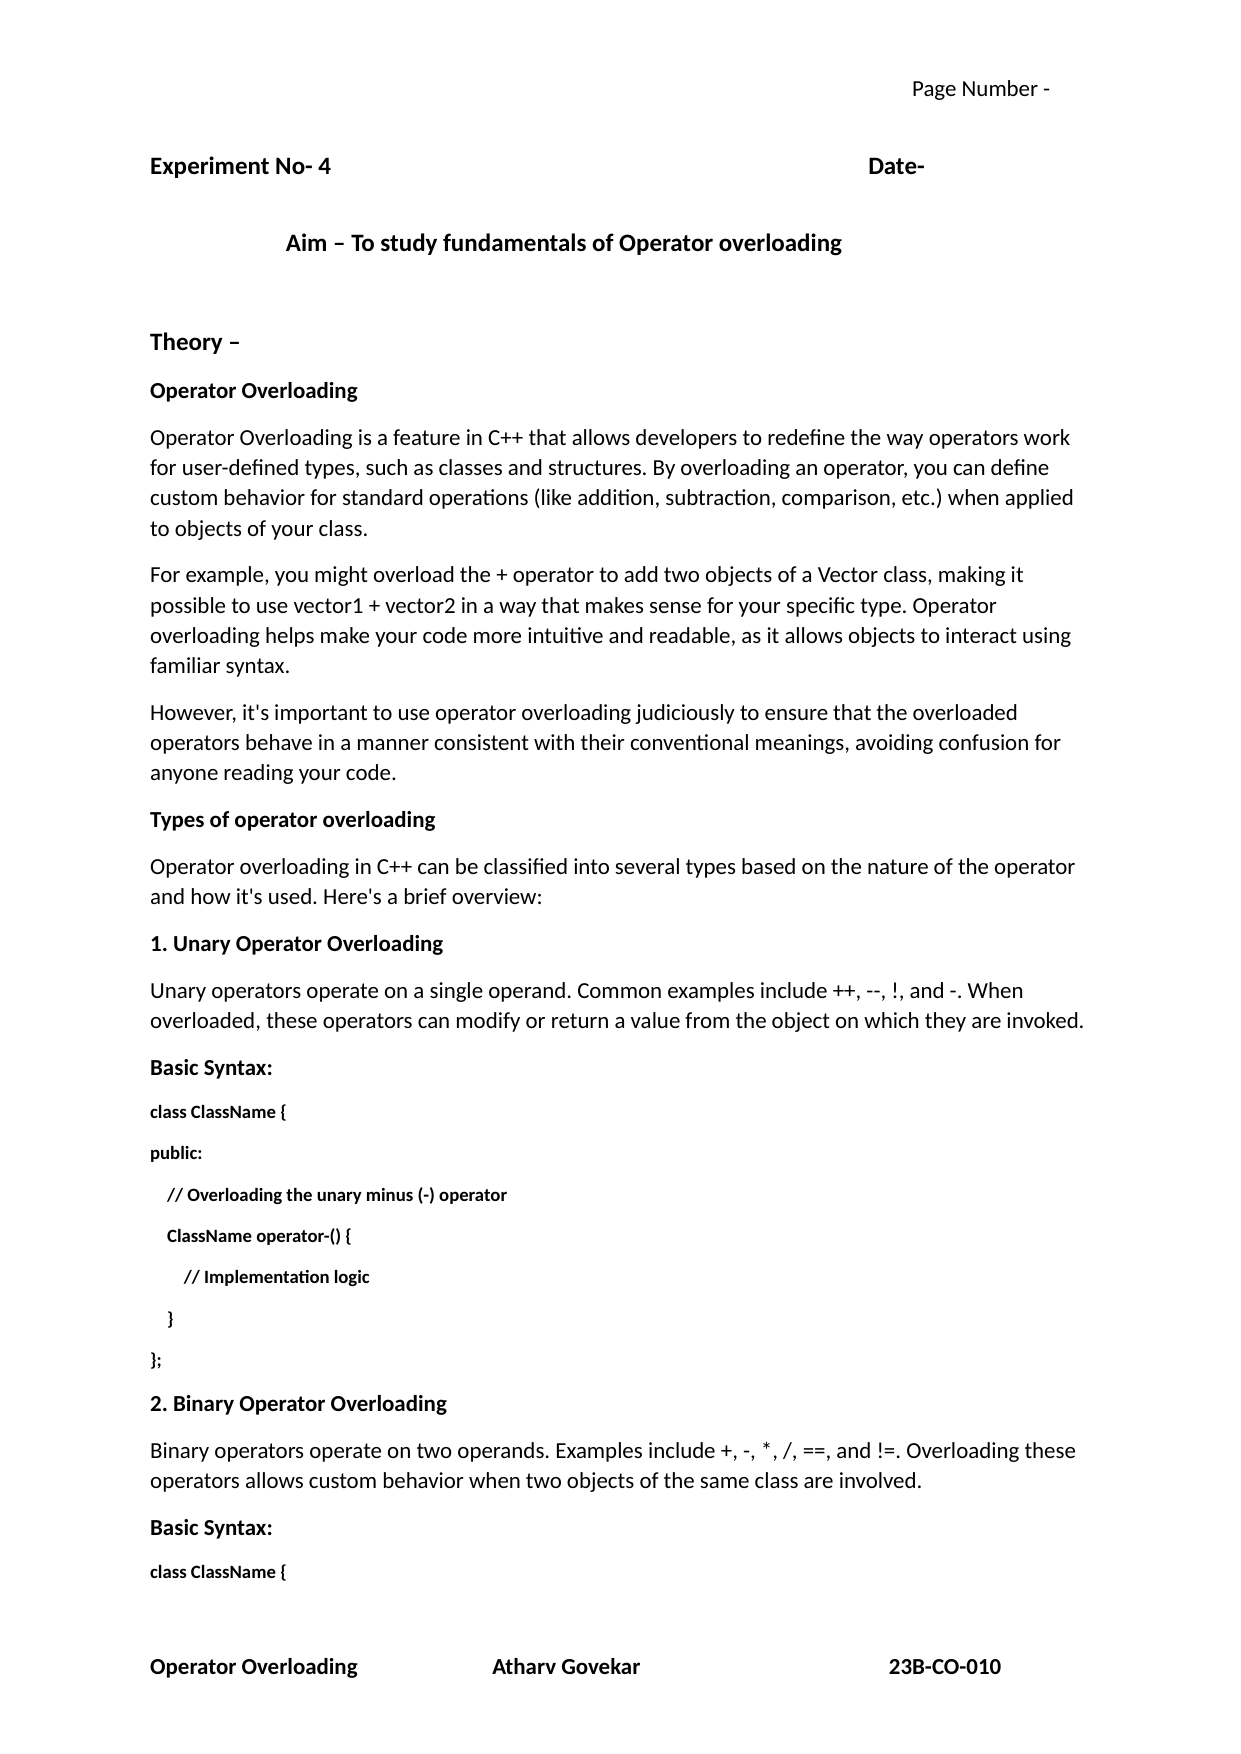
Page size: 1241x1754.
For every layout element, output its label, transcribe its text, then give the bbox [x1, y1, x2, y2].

text Aim – To study fundamentals of Operator overloading [150, 227, 1090, 258]
text Unary operators operate on a single operand. Common examples include ++, --, !, and -. When overloaded, these operators can modify or return a value from the object on which they are invoked. [150, 976, 1090, 1034]
text Basic Syntax: [150, 1053, 1090, 1081]
text Operator overloading in C++ can be classified into several types based on the nature of the operator and how it's used. Here's a brief overview: [150, 852, 1090, 910]
text Operator Overloading [150, 376, 1090, 404]
text Operator Overloading is a feature in C++ that allows developers to redefine the way operators work for user-defined types, such as classes and structures. By overloading an operator, you can define custom behavior for standard operations (like addition, subtraction, comparison, etc.) when applied to objects of your class. [150, 423, 1090, 542]
text However, it's important to use operator overloading judiciously to ensure that the overloaded operators behave in a manner consistent with their conventional meanings, avoiding confusion for anyone reading your code. [150, 698, 1090, 786]
text public: [150, 1141, 1090, 1164]
text class ClassName { [150, 1100, 1090, 1123]
text ClassName operator-() { [150, 1224, 1090, 1247]
text Types of operator overloading [150, 805, 1090, 833]
text }; [150, 1348, 1090, 1371]
text Binary operators operate on two operands. Examples include +, -, *, /, ==, and !=. Overloading these operators allows custom behavior when two objects of the same class are involved. [150, 1436, 1090, 1495]
text 2. Binary Operator Overloading [150, 1389, 1090, 1418]
text // Implementation logic [150, 1266, 1090, 1288]
text Experiment No- 4 Date- [150, 150, 1090, 181]
text 1. Unary Operator Overloading [150, 929, 1090, 957]
text class ClassName { [150, 1560, 1090, 1583]
text Theory – [150, 327, 1090, 357]
text // Overloading the unary minus (-) operator [150, 1183, 1090, 1206]
text Basic Syntax: [150, 1513, 1090, 1542]
text For example, you might overload the + operator to add two objects of a Vector class, making it possible to use vector1 + vector2 in a way that makes sense for your specific type. Operator overloading helps make your code more intuitive and readable, as it allows objects to interact using familiar syntax. [150, 561, 1090, 679]
text } [150, 1307, 1090, 1330]
